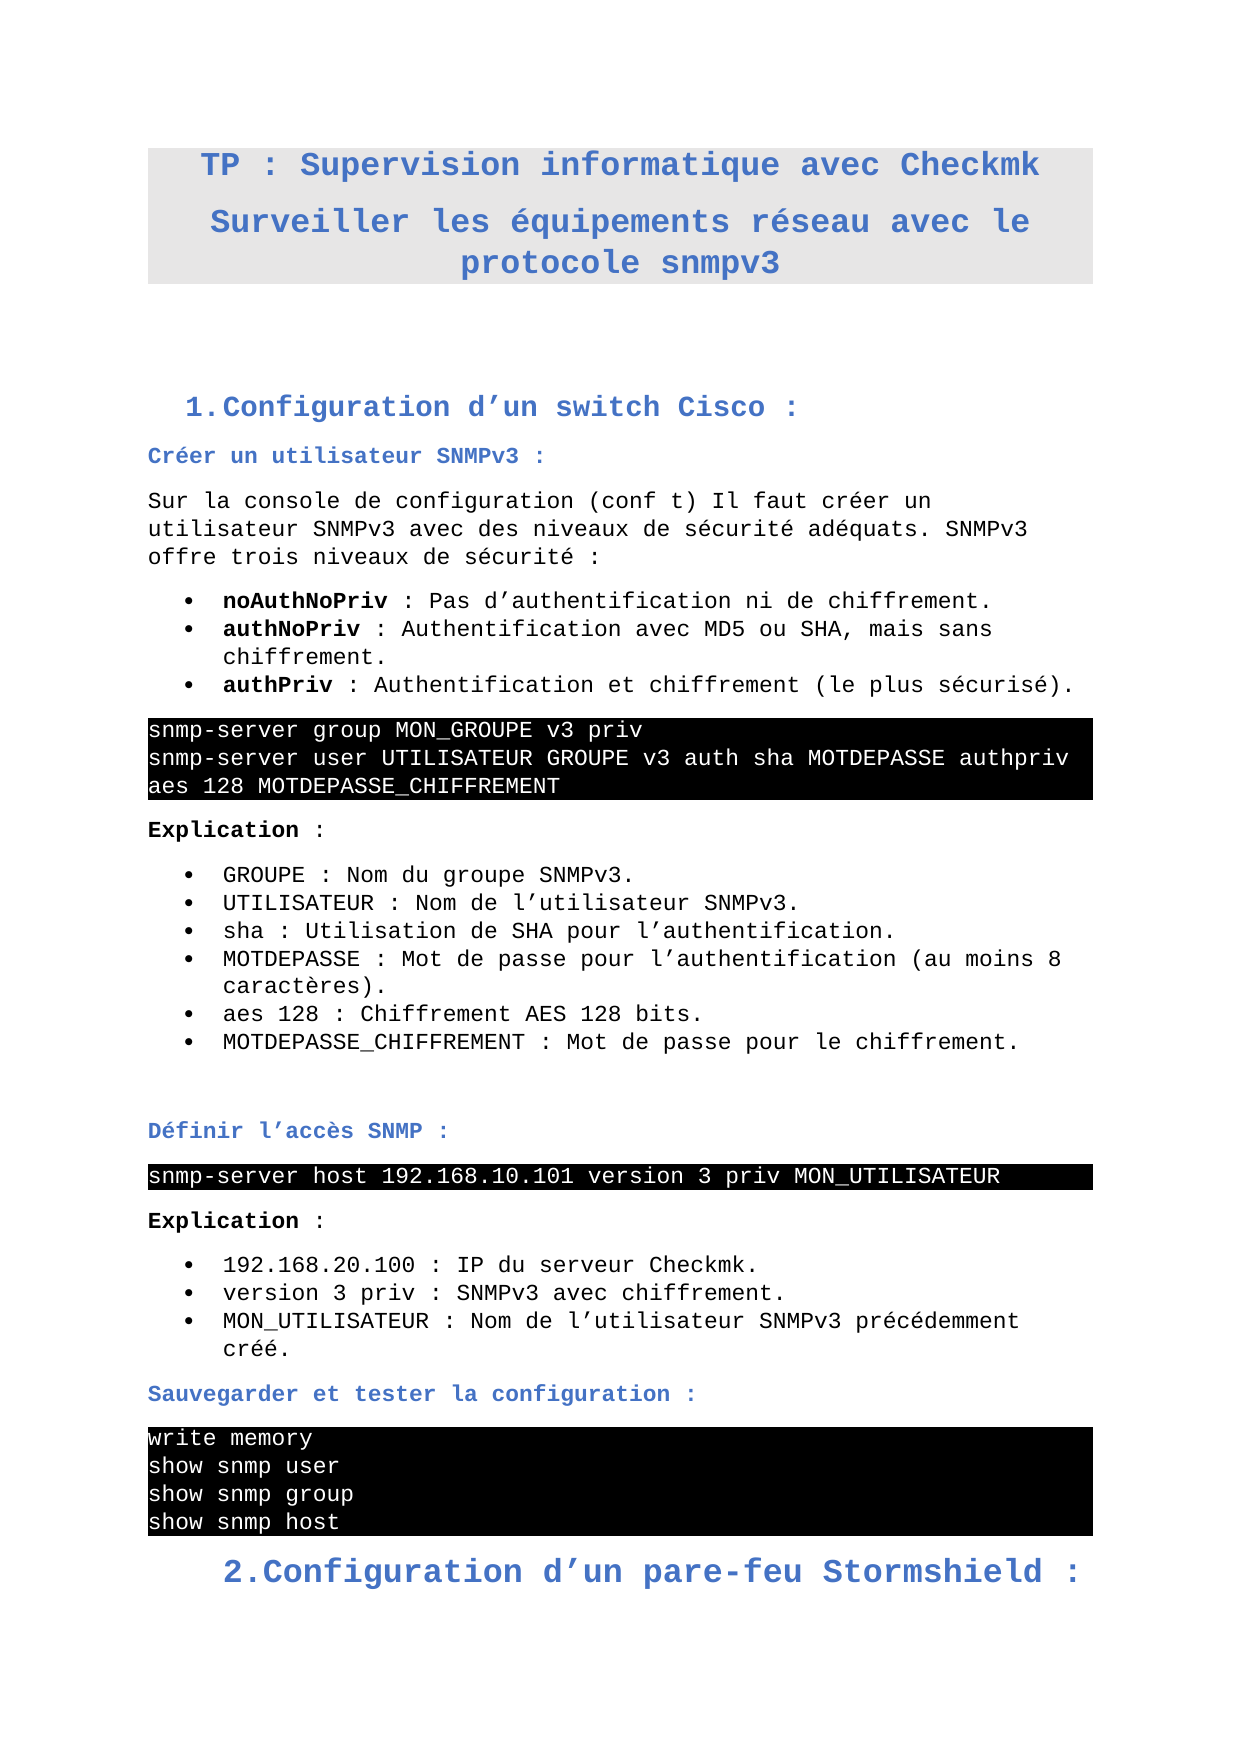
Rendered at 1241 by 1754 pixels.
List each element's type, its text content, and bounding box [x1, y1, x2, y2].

text Sauvegarder et tester la configuration : [148, 1382, 1093, 1408]
list UTILISATEUR : Nom de l’utilisateur SNMPv3. [185, 891, 1093, 917]
list MOTDEPASSE_CHIFFREMENT : Mot de passe pour le chiffrement. [185, 1031, 1093, 1057]
text write memory [148, 1427, 1093, 1452]
list noAuthNoPriv : Pas d’authentification ni de chiffrement. [185, 590, 1093, 616]
text TP : Supervision informatique avec Checkmk [148, 148, 1093, 185]
list authPriv : Authentification et chiffrement (le plus sécurisé). [185, 674, 1093, 699]
text show snmp host [148, 1510, 1093, 1536]
list MOTDEPASSE : Mot de passe pour l’authentification (au moins 8 caractères). [185, 947, 1093, 1001]
text Définir l’accès SNMP : [148, 1120, 1093, 1146]
text Explication : [148, 1209, 1093, 1235]
text Sur la console de configuration (conf t) Il faut créer un utilisateur SNMPv3 avec des niveaux de sécurité adéquats. SNMPv3 offre trois niveaux de sécurité : [148, 489, 1093, 571]
list 192.168.20.100 : IP du serveur Checkmk. [185, 1254, 1093, 1279]
text show snmp group [148, 1482, 1093, 1508]
list 2.Configuration d’un pare-feu Stormshield : [223, 1555, 1093, 1593]
text Explication : [148, 819, 1093, 844]
list authNoPriv : Authentification avec MD5 ou SHA, mais sans chiffrement. [185, 618, 1093, 672]
list aes 128 : Chiffrement AES 128 bits. [185, 1003, 1093, 1029]
text snmp-server host 192.168.10.101 version 3 priv MON_UTILISATEUR [148, 1164, 1093, 1190]
text Surveiller les équipements réseau avec le protocole snmpv3 [148, 205, 1093, 284]
list version 3 priv : SNMPv3 avec chiffrement. [185, 1282, 1093, 1307]
text snmp-server group MON_GROUPE v3 priv [148, 718, 1093, 744]
list sha : Utilisation de SHA pour l’authentification. [185, 919, 1093, 945]
list MON_UTILISATEUR : Nom de l’utilisateur SNMPv3 précédemment créé. [185, 1309, 1093, 1363]
text Créer un utilisateur SNMPv3 : [148, 445, 1093, 471]
list GROUPE : Nom du groupe SNMPv3. [185, 863, 1093, 889]
text show snmp user [148, 1454, 1093, 1480]
list Configuration d’un switch Cisco : [185, 393, 1093, 426]
text snmp-server user UTILISATEUR GROUPE v3 auth sha MOTDEPASSE authpriv aes 128 MOTDEPASSE_CHIFFREMENT [148, 746, 1093, 800]
